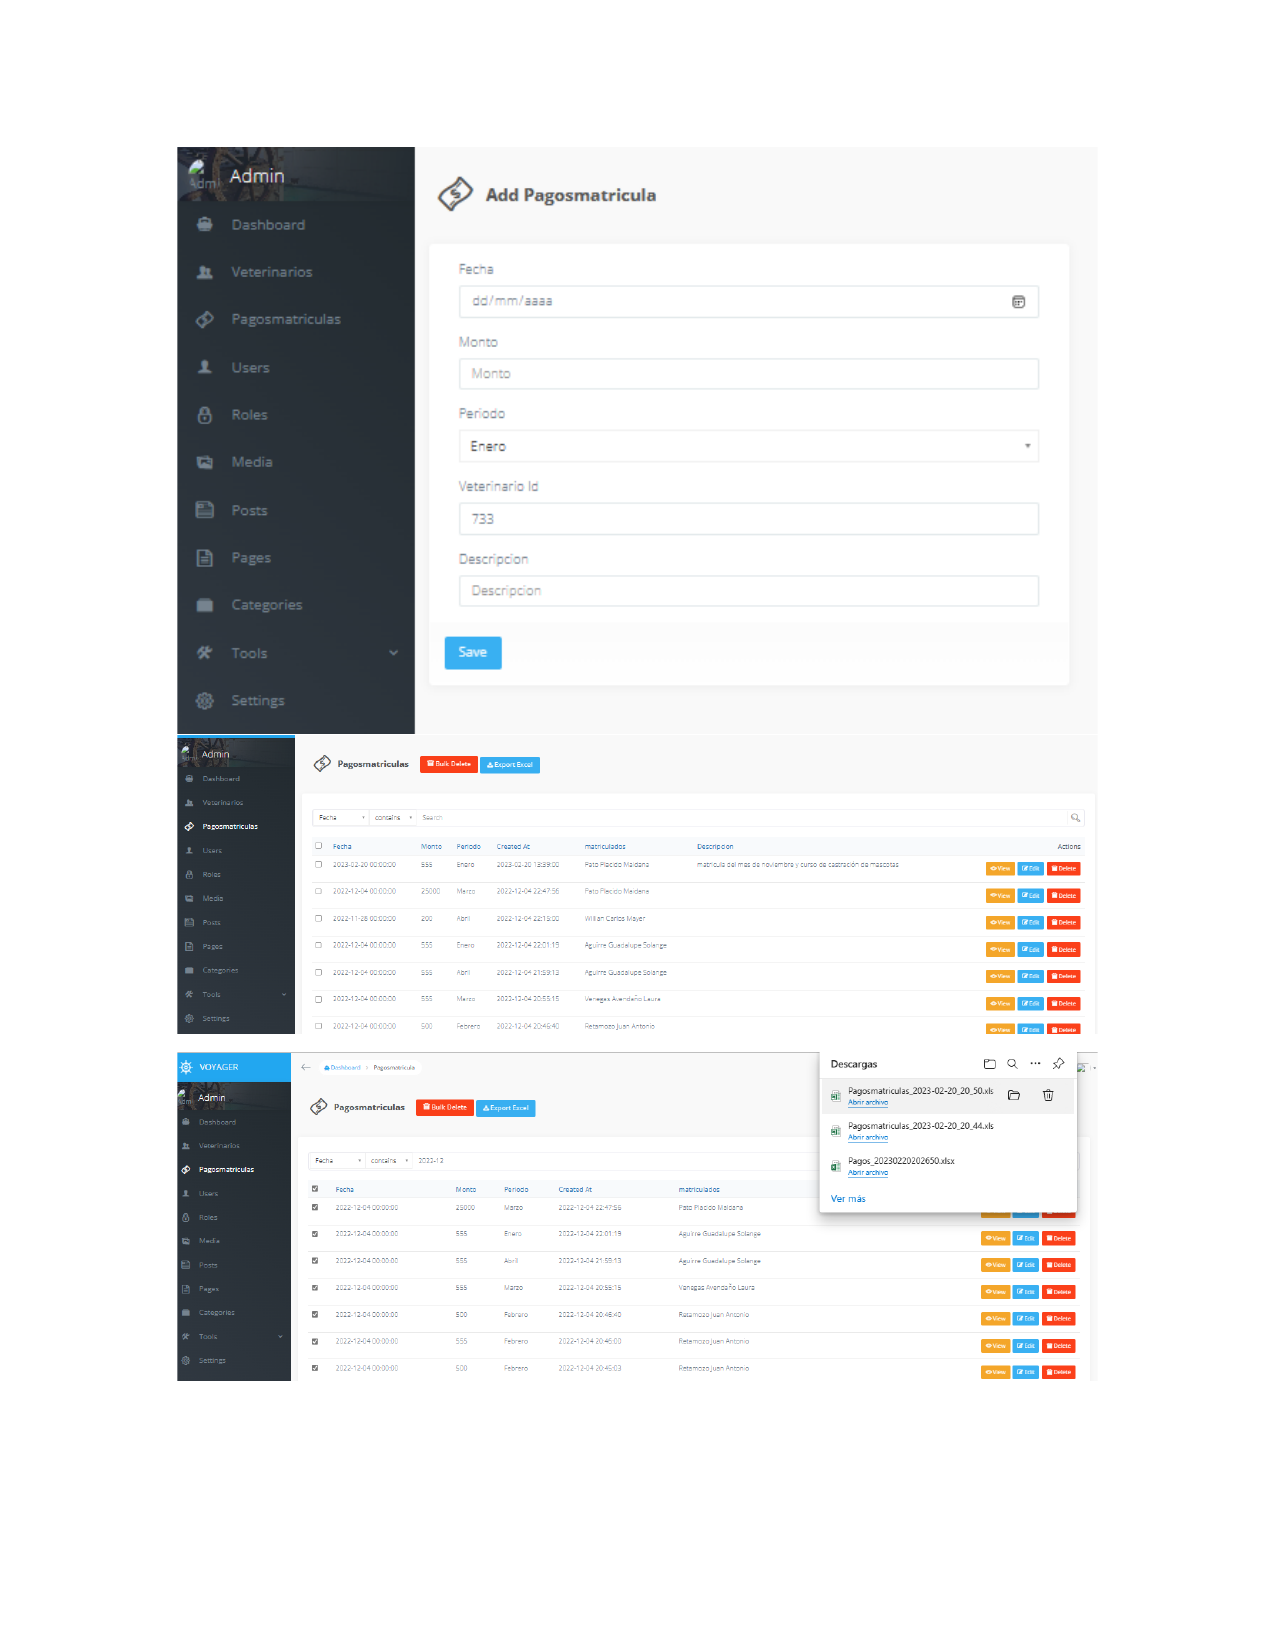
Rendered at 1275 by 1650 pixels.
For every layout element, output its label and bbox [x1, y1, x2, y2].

picture [177, 1052, 1098, 1381]
picture [177, 735, 1098, 1034]
picture [177, 147, 1098, 734]
